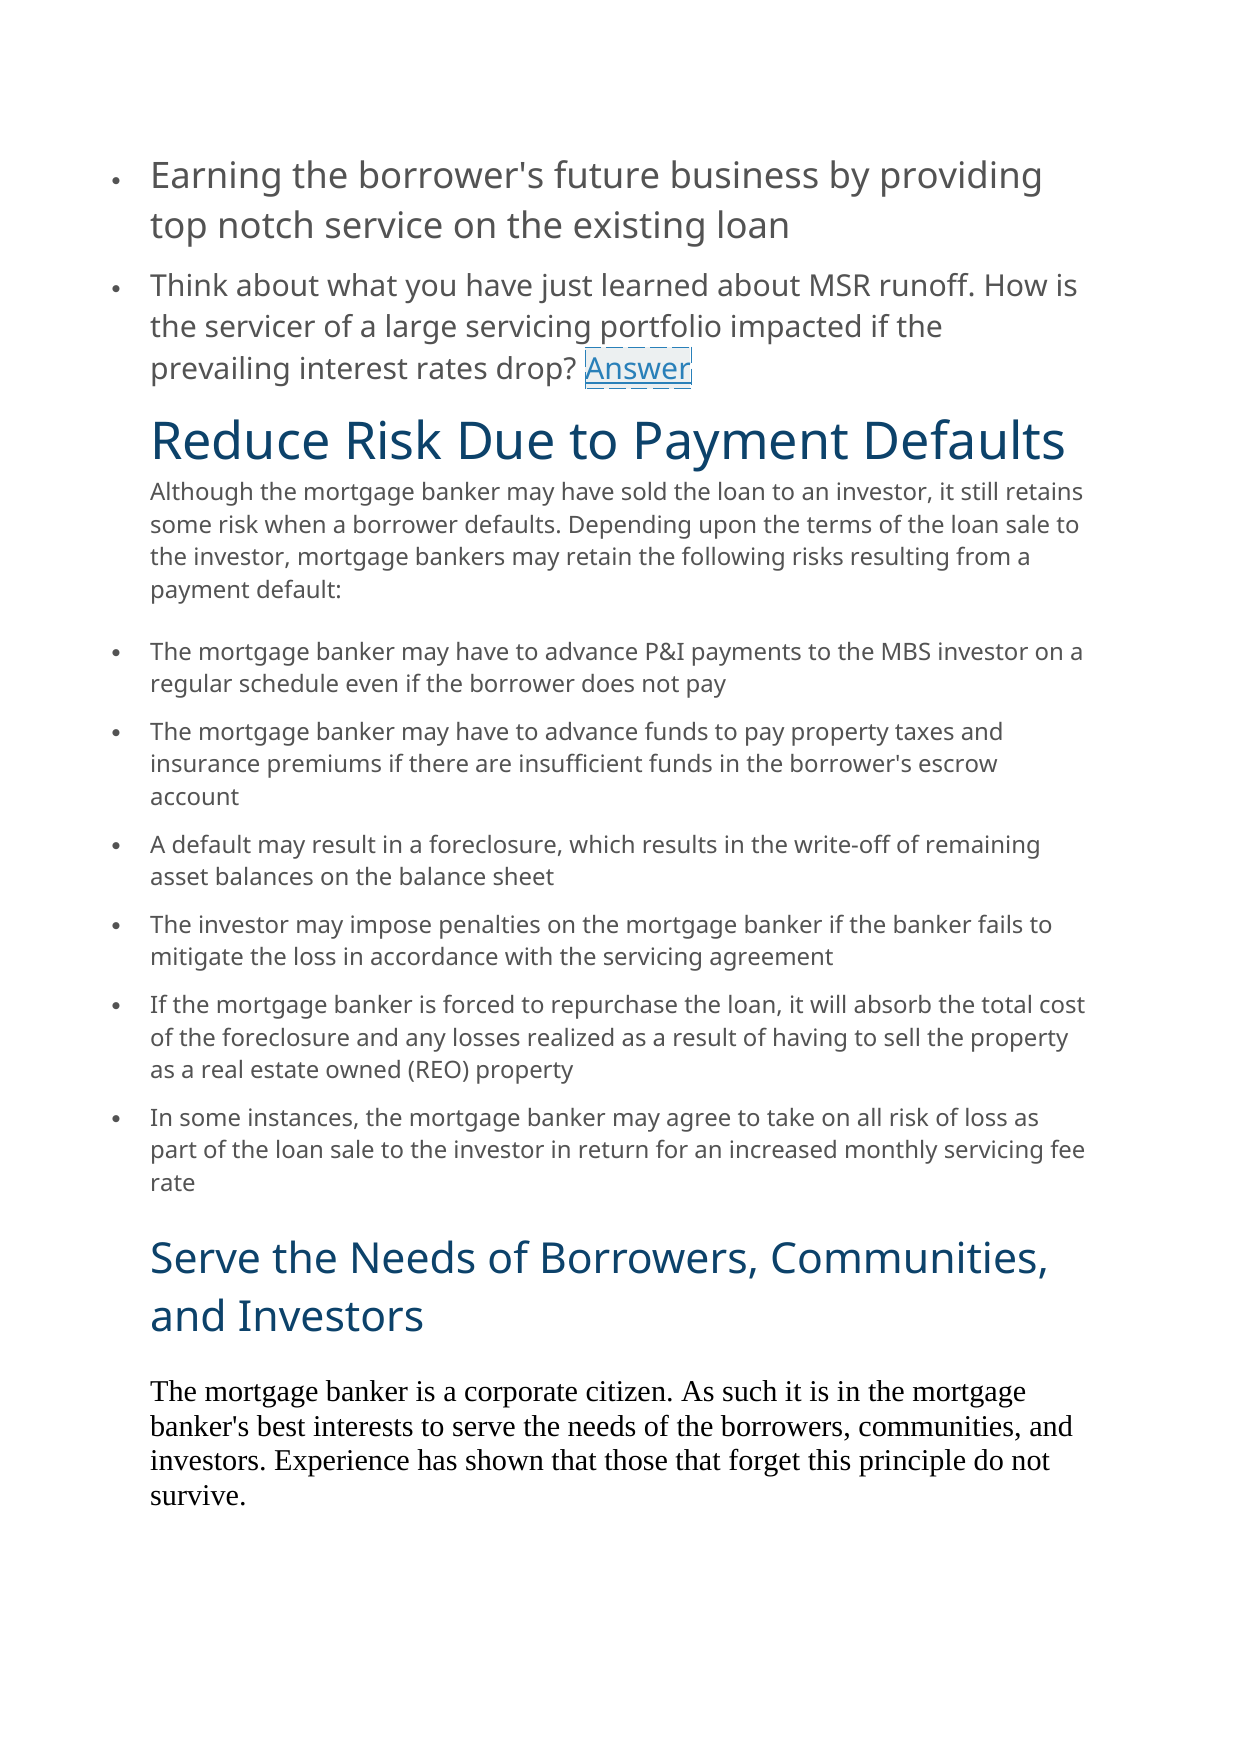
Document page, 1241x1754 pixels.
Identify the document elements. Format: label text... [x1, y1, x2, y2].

list In some instances, the mortgage banker may agree to take on all risk of loss as part of the loan sale to the investor in return for an increased monthly servicing fee rate [112, 1101, 1090, 1198]
list If the mortgage banker is forced to repurchase the loan, it will absorb the total cost of the foreclosure and any losses realized as a result of having to sell the property as a real estate owned (REO) property [112, 988, 1090, 1086]
list A default may result in a foreclosure, which results in the write-off of remaining asset balances on the balance sheet [112, 827, 1090, 893]
text Although the mortgage banker may have sold the loan to an investor, it still retains some risk when a borrower defaults. Depending upon the terms of the loan sale to the investor, mortgage bankers may retain the following risks resulting from a payment default: [150, 475, 1090, 605]
list The mortgage banker may have to advance P&I payments to the MBS investor on a regular schedule even if the borrower does not pay [112, 634, 1090, 699]
list The investor may impose penalties on the mortgage banker if the banker fails to mitigate the loss in accordance with the servicing agreement [112, 908, 1090, 973]
list The mortgage banker may have to advance funds to pay property taxes and insurance premiums if there are insufficient funds in the borrower's escrow account [112, 714, 1090, 812]
text Reduce Risk Due to Payment Defaults [150, 404, 1090, 475]
list Think about what you have just learned about MSR runoff. How is the servicer of a large servicing portfolio impacted if the prevailing interest rates drop? Answer [112, 264, 1090, 389]
text Serve the Needs of Borrowers, Communities, and Investors [150, 1228, 1090, 1344]
list Earning the borrower's future business by providing top notch service on the existing loan [112, 150, 1090, 249]
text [150, 1373, 1090, 1512]
